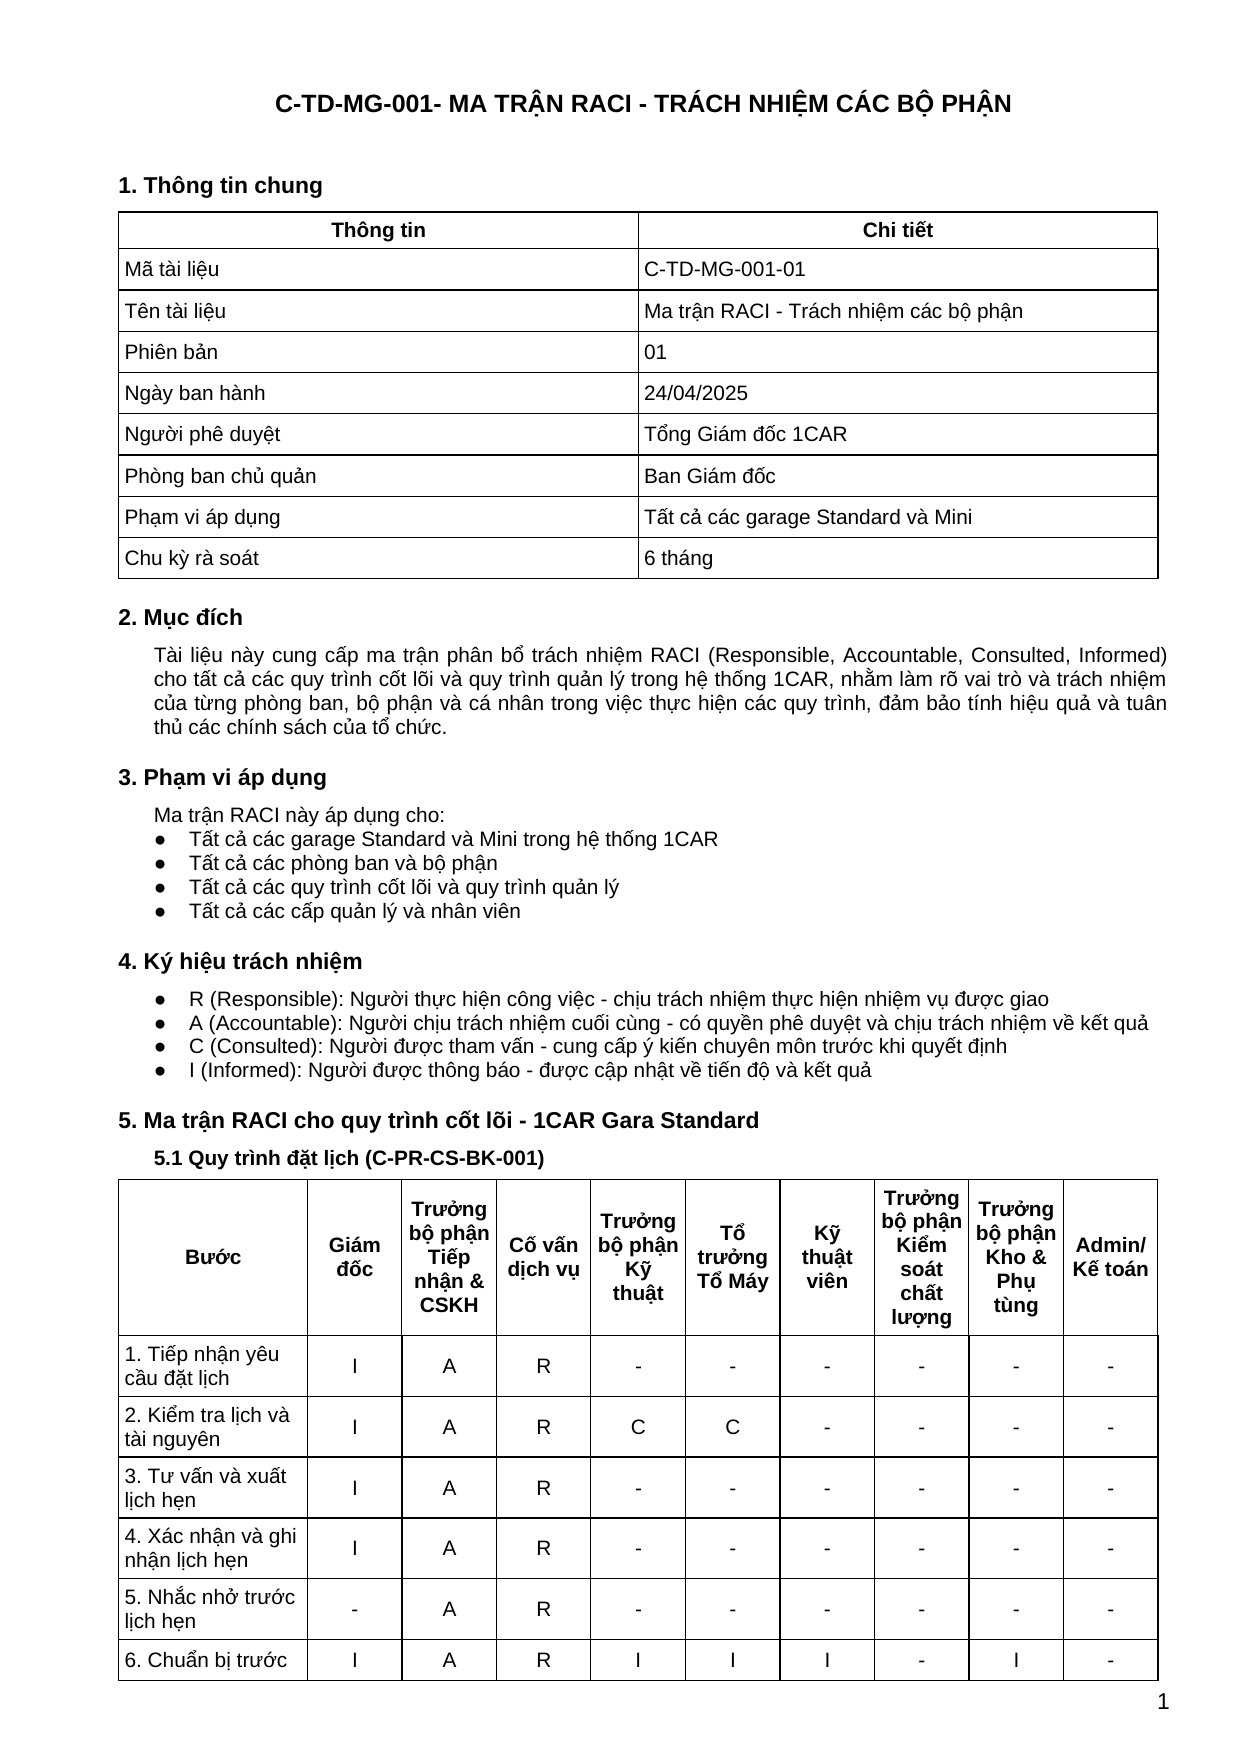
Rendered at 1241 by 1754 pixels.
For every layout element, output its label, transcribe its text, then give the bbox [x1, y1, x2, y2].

list R (Responsible): Người thực hiện công việc - chịu trách nhiệm thực hiện nhiệm vụ được giao [153, 986, 1169, 1010]
subtitle C-TD-MG-001- MA TRẬN RACI - TRÁCH NHIỆM CÁC BỘ PHẬN [118, 88, 1169, 117]
table_cell Ma trận RACI - Trách nhiệm các bộ phận [639, 291, 1157, 331]
list A (Accountable): Người chịu trách nhiệm cuối cùng - có quyền phê duyệt và chịu trách nhiệm về kết quả [153, 1010, 1169, 1034]
table_cell - [1064, 1458, 1157, 1517]
table_cell - [875, 1579, 968, 1639]
table_cell - [781, 1458, 874, 1517]
table_cell - [970, 1336, 1063, 1396]
table_cell - [591, 1458, 685, 1517]
text Ma trận RACI này áp dụng cho: [153, 803, 1169, 827]
list C (Consulted): Người được tham vấn - cung cấp ý kiến chuyên môn trước khi quyết định [153, 1034, 1169, 1058]
table_cell - [781, 1336, 874, 1396]
table_cell - [686, 1336, 779, 1396]
subtitle 3. Phạm vi áp dụng [118, 764, 1169, 790]
table_cell A [403, 1519, 496, 1578]
table_cell - [1064, 1397, 1157, 1456]
table_cell - [1064, 1579, 1157, 1639]
table_cell A [403, 1579, 496, 1639]
table_cell I [308, 1336, 401, 1396]
table_cell I [308, 1397, 401, 1456]
table_cell R [497, 1579, 590, 1639]
table_cell C [686, 1397, 779, 1456]
table_cell - [1064, 1519, 1157, 1578]
table_cell - [875, 1458, 968, 1517]
subtitle 5.1 Quy trình đặt lịch (C-PR-CS-BK-001) [153, 1146, 1169, 1170]
table_cell Phạm vi áp dụng [119, 497, 638, 537]
table_cell 5. Nhắc nhở trước lịch hẹn [119, 1579, 307, 1639]
table_cell R [497, 1397, 590, 1456]
table_cell - [970, 1397, 1063, 1456]
table_cell - [970, 1519, 1063, 1578]
table_cell Tên tài liệu [119, 291, 638, 331]
list Tất cả các garage Standard và Mini trong hệ thống 1CAR [153, 827, 1169, 851]
table_cell Phòng ban chủ quản [119, 456, 638, 496]
list Tất cả các quy trình cốt lõi và quy trình quản lý [153, 875, 1169, 899]
table_cell 24/04/2025 [639, 373, 1157, 413]
table_cell - [875, 1640, 968, 1680]
table_cell C-TD-MG-001-01 [639, 249, 1157, 289]
table_cell Ban Giám đốc [639, 456, 1157, 496]
table_cell R [497, 1458, 590, 1517]
table_cell 3. Tư vấn và xuất lịch hẹn [119, 1458, 307, 1517]
table_cell - [970, 1579, 1063, 1639]
table_cell R [497, 1519, 590, 1578]
subtitle 4. Ký hiệu trách nhiệm [118, 948, 1169, 974]
table_header Trưởng bộ phận Kho & Phụ tùng [969, 1180, 1063, 1335]
table_cell - [591, 1579, 685, 1639]
list Tất cả các cấp quản lý và nhân viên [153, 899, 1169, 923]
table_cell - [591, 1519, 685, 1578]
table_cell Ngày ban hành [119, 373, 638, 413]
table_cell Người phê duyệt [119, 414, 638, 454]
list I (Informed): Người được thông báo - được cập nhật về tiến độ và kết quả [153, 1058, 1169, 1082]
table_header Giám đốc [308, 1180, 401, 1335]
table_cell Tất cả các garage Standard và Mini [639, 497, 1157, 537]
table_cell I [308, 1640, 401, 1680]
table_cell I [970, 1640, 1063, 1680]
table_cell Chu kỳ rà soát [119, 538, 638, 578]
table_cell A [403, 1397, 496, 1456]
table_cell - [686, 1458, 779, 1517]
table_header Tổ trưởng Tổ Máy [686, 1180, 779, 1335]
table_header Admin/Kế toán [1064, 1180, 1157, 1335]
table_cell 2. Kiểm tra lịch và tài nguyên [119, 1397, 307, 1456]
table_header Bước [119, 1180, 307, 1335]
table_cell - [781, 1397, 874, 1456]
table_cell - [781, 1519, 874, 1578]
subtitle 1. Thông tin chung [118, 172, 1169, 199]
table_header Kỹ thuật viên [781, 1180, 874, 1335]
table_cell I [781, 1640, 874, 1680]
table_cell Tổng Giám đốc 1CAR [639, 414, 1157, 454]
table_header Trưởng bộ phận Kiểm soát chất lượng [875, 1180, 968, 1335]
table_cell - [875, 1397, 968, 1456]
table_header Thông tin [119, 213, 638, 248]
table_cell Mã tài liệu [119, 249, 638, 289]
table_cell R [497, 1640, 590, 1680]
table_cell I [686, 1640, 779, 1680]
table_cell A [403, 1640, 496, 1680]
table_header Trưởng bộ phận Tiếp nhận & CSKH [402, 1180, 496, 1335]
table_cell - [686, 1579, 779, 1639]
table_cell 6 tháng [639, 538, 1157, 578]
table_header Trưởng bộ phận Kỹ thuật [591, 1180, 685, 1335]
table_cell C [591, 1397, 685, 1456]
subtitle 5. Ma trận RACI cho quy trình cốt lõi - 1CAR Gara Standard [118, 1107, 1169, 1134]
table_cell - [875, 1519, 968, 1578]
table_cell - [1064, 1336, 1157, 1396]
table_cell 1. Tiếp nhận yêu cầu đặt lịch [119, 1336, 307, 1396]
table_cell - [970, 1458, 1063, 1517]
table_cell - [781, 1579, 874, 1639]
table_cell I [308, 1458, 401, 1517]
table_header Chi tiết [639, 213, 1157, 248]
table_cell - [686, 1519, 779, 1578]
table_cell Phiên bản [119, 332, 638, 372]
list Tất cả các phòng ban và bộ phận [153, 851, 1169, 875]
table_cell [119, 1640, 307, 1680]
table_cell 01 [639, 332, 1157, 372]
table_cell - [308, 1579, 401, 1639]
table_cell - [1064, 1640, 1157, 1680]
table_cell A [403, 1336, 496, 1396]
table_cell R [497, 1336, 590, 1396]
table_cell A [403, 1458, 496, 1517]
table_cell I [591, 1640, 685, 1680]
table_cell - [875, 1336, 968, 1396]
table_cell 4. Xác nhận và ghi nhận lịch hẹn [119, 1519, 307, 1578]
text Tài liệu này cung cấp ma trận phân bổ trách nhiệm RACI (Responsible, Accountable, Consulted, Informed) cho tất cả các quy trình cốt lõi và quy trình quản lý trong hệ thống 1CAR, nhằm làm rõ vai trò và trách nhiệm của từng phòng ban, bộ phận và cá nhân trong việc thực hiện các quy trình, đảm bảo tính hiệu quả và tuân thủ các chính sách của tổ chức. [153, 643, 1169, 739]
subtitle 2. Mục đích [118, 604, 1169, 631]
table_header Cố vấn dịch vụ [497, 1180, 590, 1335]
table_cell I [308, 1519, 401, 1578]
table_cell - [591, 1336, 685, 1396]
